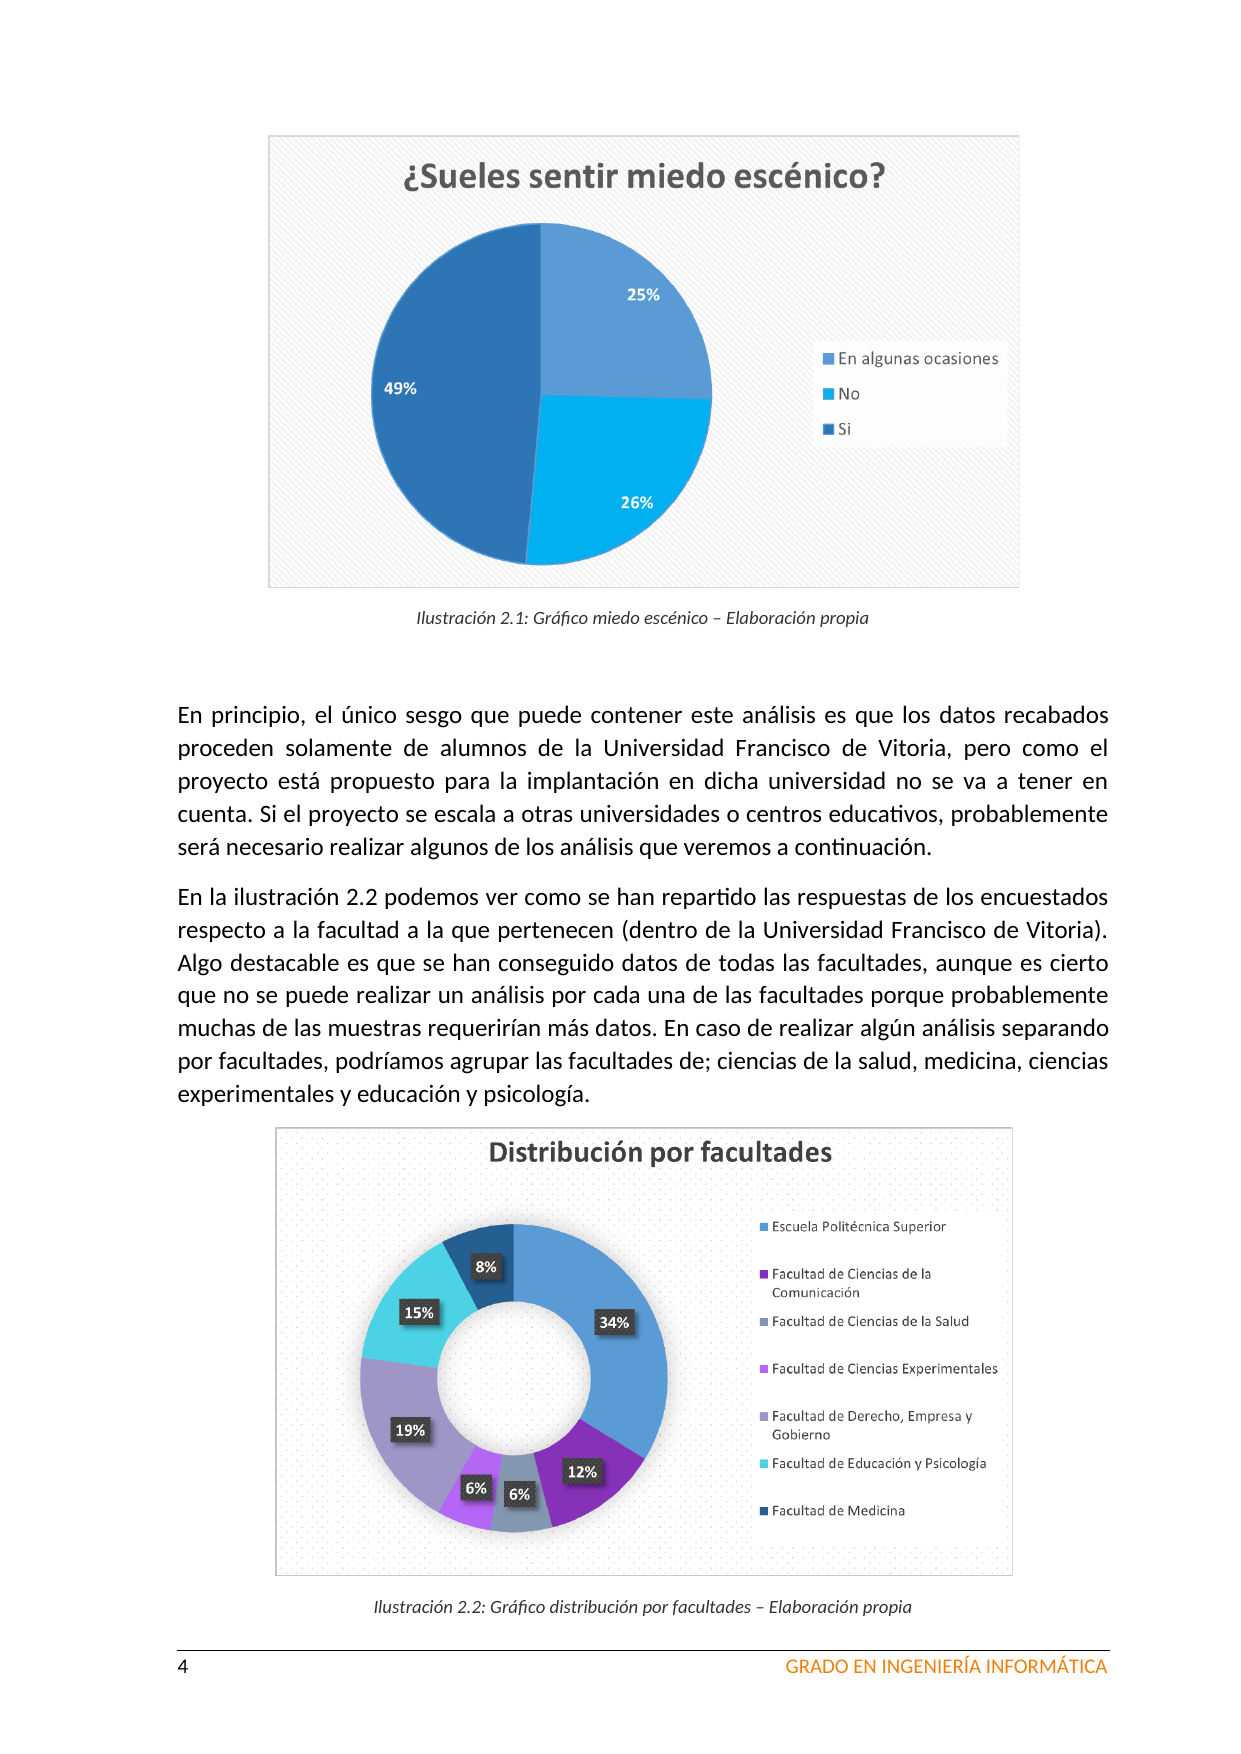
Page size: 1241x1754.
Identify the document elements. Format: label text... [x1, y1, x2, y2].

picture [268, 135, 1020, 588]
text En principio, el único sesgo que puede contener este análisis es que los datos recabados proceden solamente de alumnos de la Universidad Francisco de Vitoria, pero como el proyecto está propuesto para la implantación en dicha universidad no se va a tener en cuenta. Si el proyecto se escala a otras universidades o centros educativos, probablemente será necesario realizar algunos de los análisis que veremos a continuación. [177, 699, 1110, 862]
picture [275, 1127, 1013, 1576]
text Ilustración 2.1: Gráfico miedo escénico – Elaboración propia [177, 606, 1110, 629]
text En la ilustración 2.2 podemos ver como se han repartido las respuestas de los encuestados respecto a la facultad a la que pertenecen (dentro de la Universidad Francisco de Vitoria). Algo destacable es que se han conseguido datos de todas las facultades, aunque es cierto que no se puede realizar un análisis por cada una de las facultades porque probablemente muchas de las muestras requerirían más datos. En caso de realizar algún análisis separando por facultades, podríamos agrupar las facultades de; ciencias de la salud, medicina, ciencias experimentales y educación y psicología. [177, 881, 1110, 1109]
text Ilustración 2.2: Gráfico distribución por facultades – Elaboración propia [177, 1595, 1110, 1618]
